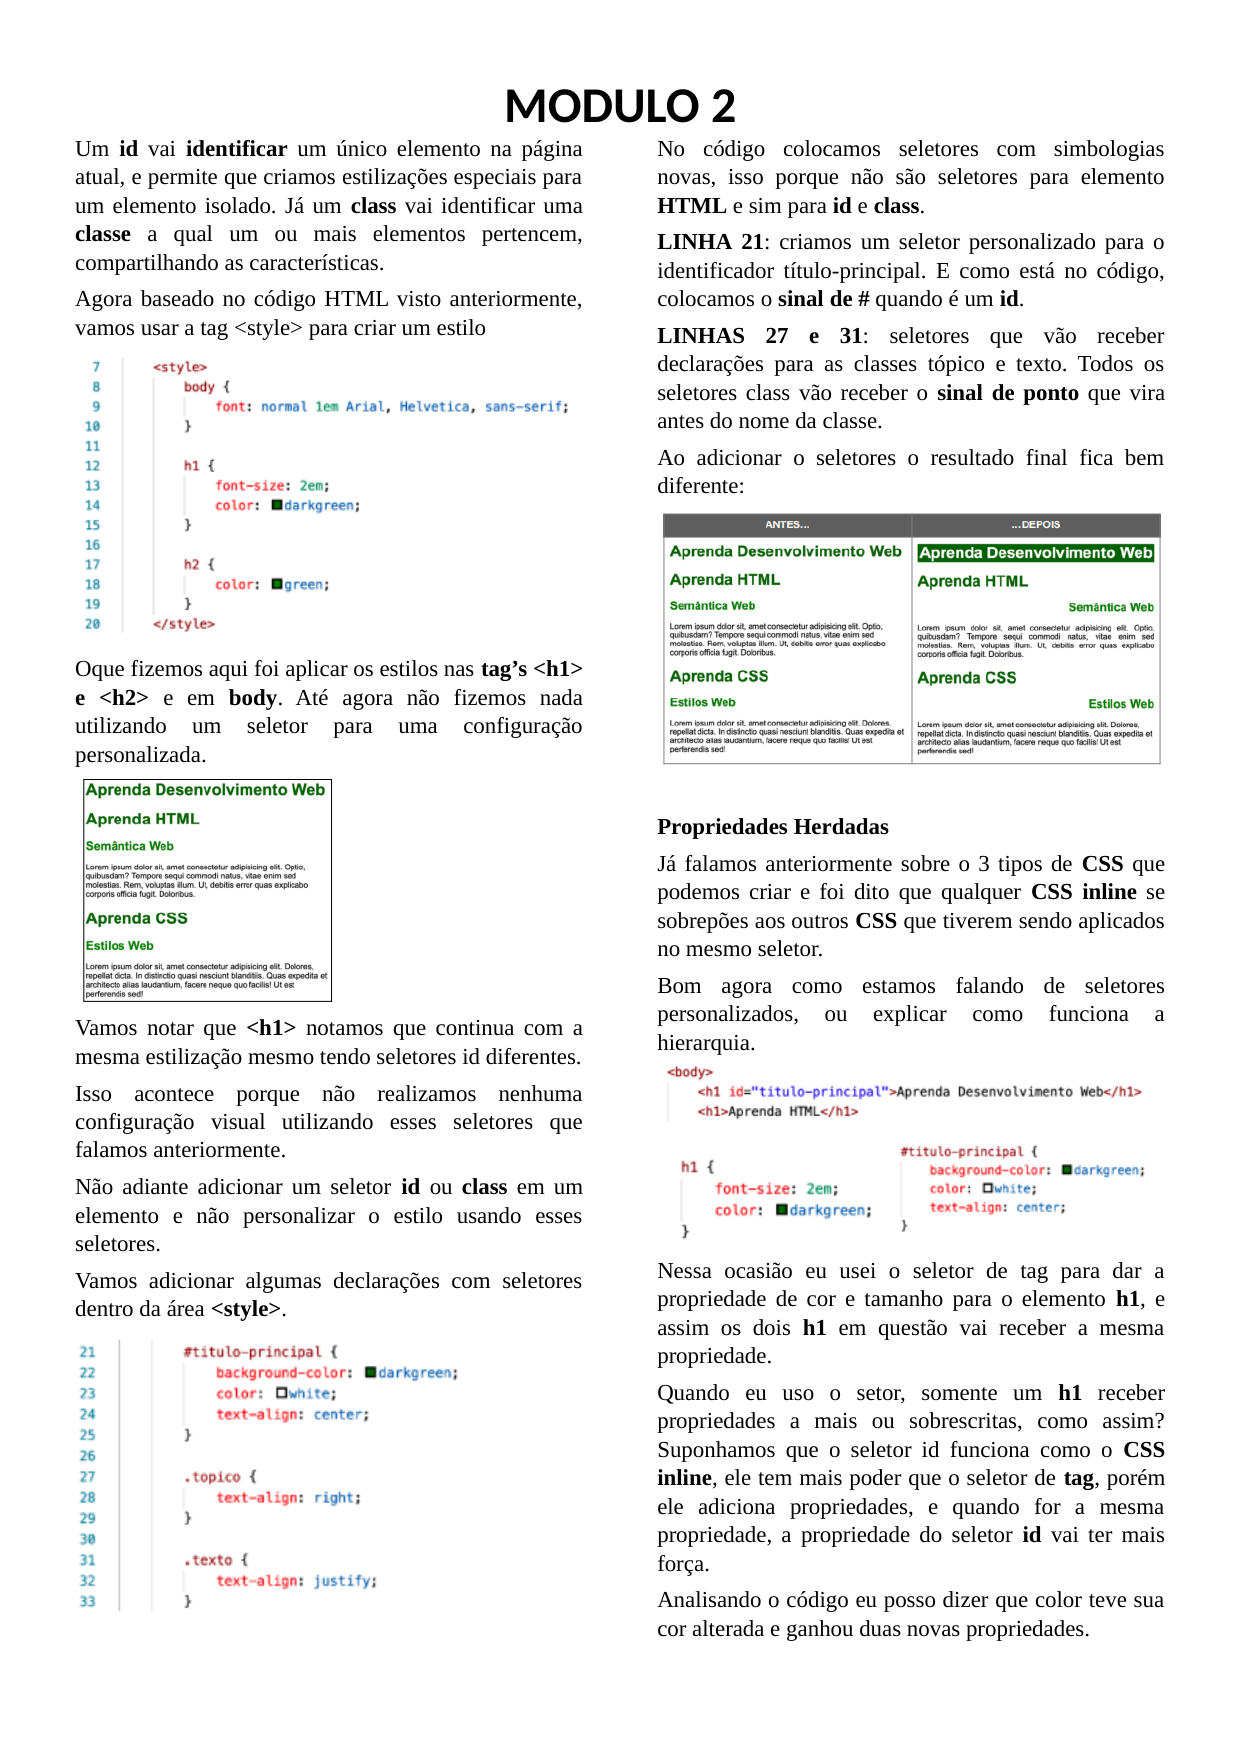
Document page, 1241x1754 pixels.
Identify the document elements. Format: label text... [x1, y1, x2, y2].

text Agora baseado no código HTML visto anteriormente, vamos usar a tag <style> para criar um estilo [75, 285, 583, 340]
text Propriedades Herdadas [657, 813, 1165, 839]
text Um id vai identificar um único elemento na página atual, e permite que criamos estilizações especiais para um elemento isolado. Já um class vai identificar uma classe a qual um ou mais elementos pertencem, compartilhando as características. [75, 135, 583, 275]
picture [75, 777, 336, 1004]
text Bom agora como estamos falando de seletores personalizados, ou explicar como funciona a hierarquia. [657, 972, 1165, 1055]
text Já falamos anteriormente sobre o 3 tipos de CSS que podemos criar e foi dito que qualquer CSS inline se sobrepões aos outros CSS que tiverem sendo aplicados no mesmo seletor. [657, 850, 1165, 961]
picture [657, 1065, 1166, 1130]
text LINHA 21: criamos um seletor personalizado para o identificador título-principal. E como está no código, colocamos o sinal de # quando é um id. [657, 228, 1165, 312]
picture [657, 509, 1166, 766]
text Isso acontece porque não realizamos nenhuma configuração visual utilizando esses seletores que falamos anteriormente. [75, 1080, 583, 1163]
text LINHAS 27 e 31: seletores que vão receber declarações para as classes tópico e texto. Todos os seletores class vão receber o sinal de ponto que vira antes do nome da classe. [657, 322, 1165, 434]
text Não adiante adicionar um seletor id ou class em um elemento e não personalizar o estilo usando esses seletores. [75, 1173, 583, 1257]
text Quando eu uso o setor, somente um h1 receber propriedades a mais ou sobrescritas, como assim? Suponhamos que o seletor id funciona como o CSS inline, ele tem mais poder que o seletor de tag, porém ele adiciona propriedades, e quando for a mesma propriedade, a propriedade do seletor id vai ter mais força. [657, 1379, 1165, 1576]
text Oque fizemos aqui foi aplicar os estilos nas tag’s <h1> e <h2> e em body. Até agora não fizemos nada utilizando um seletor para uma configuração personalizada. [75, 655, 583, 767]
text Vamos adicionar algumas declarações com seletores dentro da área <style>. [75, 1267, 583, 1322]
text Analisando o código eu posso dizer que color teve sua cor alterada e ganhou duas novas propriedades. [657, 1586, 1165, 1641]
text Vamos notar que <h1> notamos que continua com a mesma estilização mesmo tendo seletores id diferentes. [75, 1014, 583, 1069]
picture [657, 1131, 1153, 1247]
text Ao adicionar o seletores o resultado final fica bem diferente: [657, 444, 1165, 499]
picture [75, 350, 584, 645]
text No código colocamos seletores com simbologias novas, isso porque não são seletores para elemento HTML e sim para id e class. [657, 135, 1165, 218]
picture [75, 1332, 497, 1616]
text Nessa ocasião eu usei o seletor de tag para dar a propriedade de cor e tamanho para o elemento h1, e assim os dois h1 em questão vai receber a mesma propriedade. [657, 1257, 1165, 1369]
